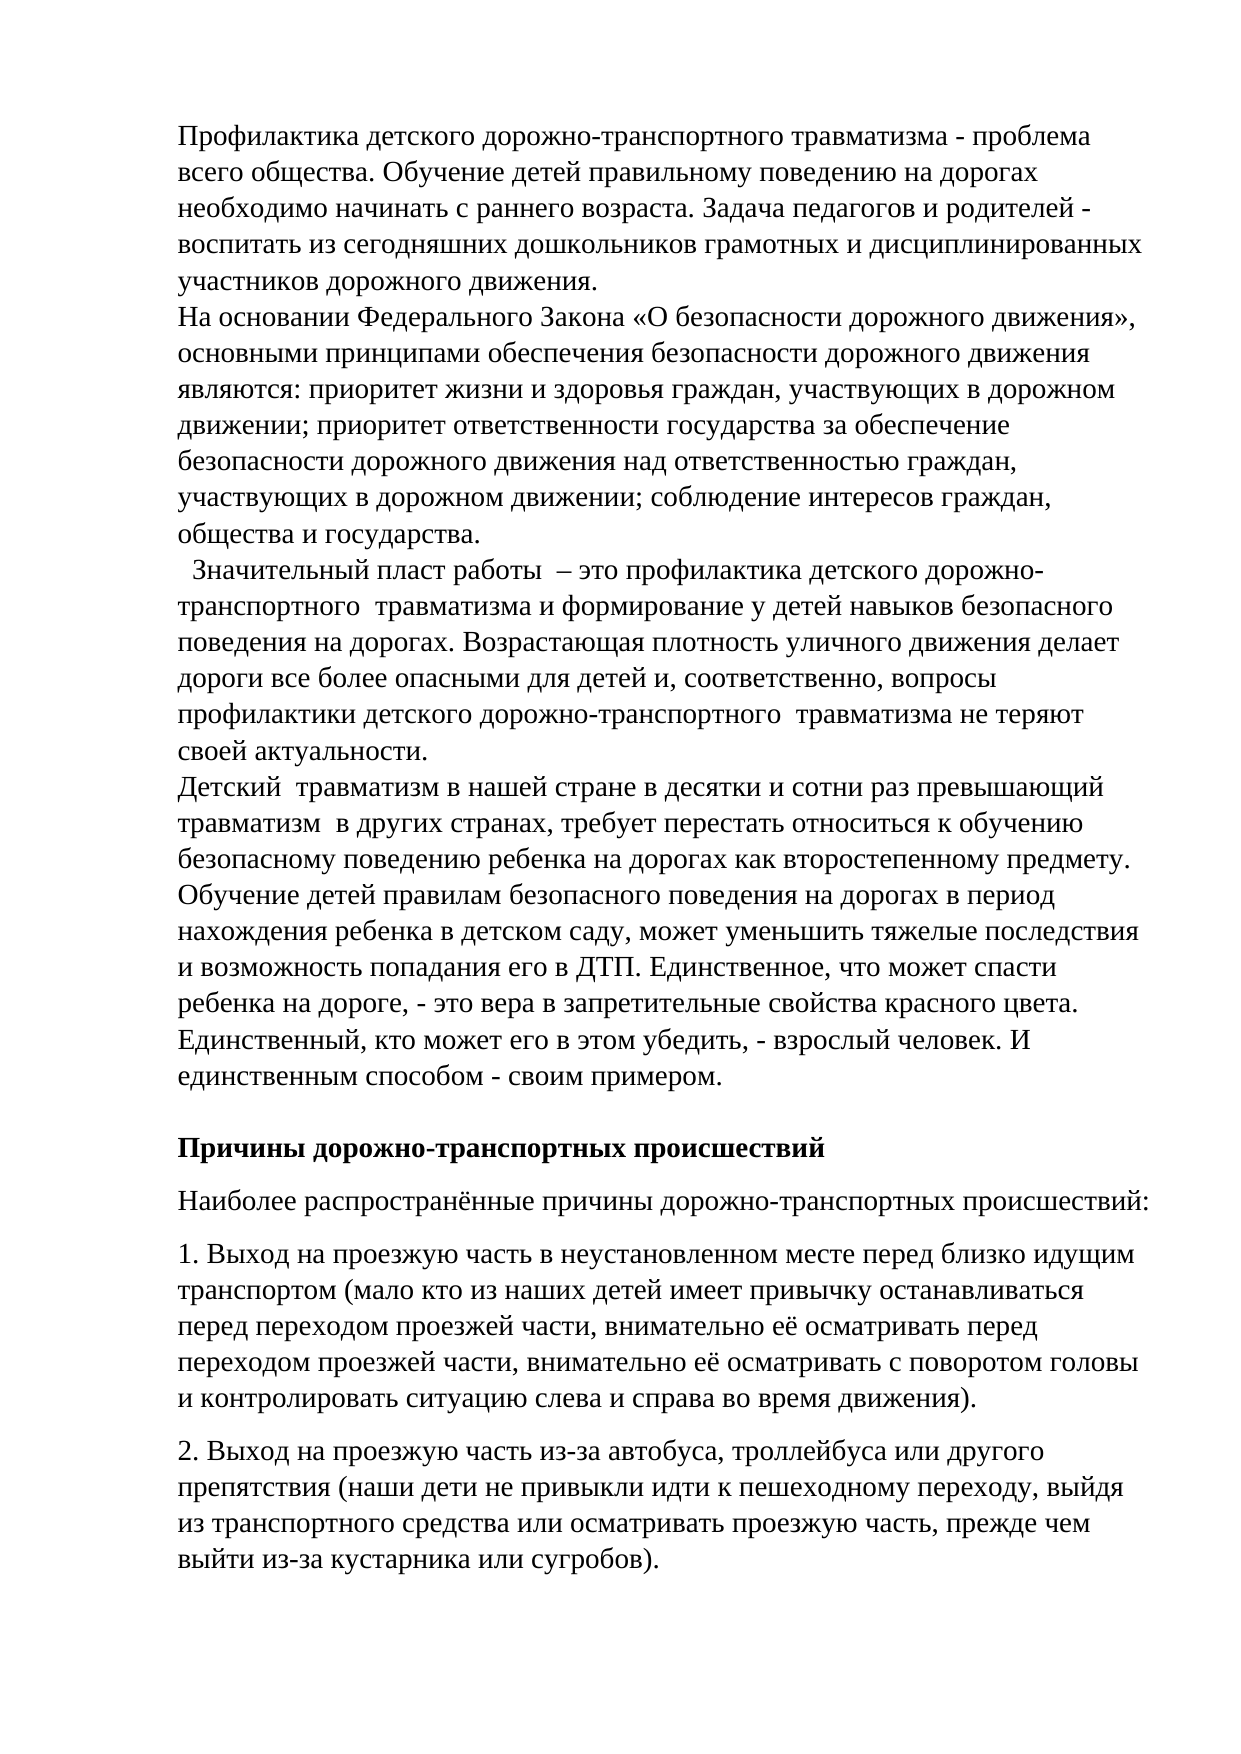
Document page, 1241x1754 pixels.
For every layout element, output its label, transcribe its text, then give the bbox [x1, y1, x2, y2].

text 2. Выход на проезжую часть из-за автобуса, троллейбуса или другого препятствия (наши дети не привыкли идти к пешеходному переходу, выйдя из транспортного средства или осматривать проезжую часть, прежде чем выйти из-за кустарника или сугробов). [177, 1433, 1152, 1575]
text Наиболее распространённые причины дорожно-транспортных происшествий: [177, 1183, 1152, 1217]
text Значительный пласт работы – это профилактика детского дорожно-транспортного травматизма и формирование у детей навыков безопасного поведения на дорогах. Возрастающая плотность уличного движения делает дороги все более опасными для детей и, соответственно, вопросы профилактики детского дорожно-транспортного травматизма не теряют своей актуальности. [177, 552, 1152, 766]
text Причины дорожно-транспортных происшествий [177, 1130, 1152, 1164]
text Профилактика детского дорожно-транспортного травматизма - проблема всего общества. Обучение детей правильному поведению на дорогах необходимо начинать с раннего возраста. Задача педагогов и родителей - воспитать из сегодняшних дошкольников грамотных и дисциплинированных участников дорожного движения. [177, 118, 1152, 296]
text На основании Федерального Закона «О безопасности дорожного движения», основными принципами обеспечения безопасности дорожного движения являются: приоритет жизни и здоровья граждан, участвующих в дорожном движении; приоритет ответственности государства за обеспечение безопасности дорожного движения над ответственностью граждан, участвующих в дорожном движении; соблюдение интересов граждан, общества и государства. [177, 299, 1152, 549]
text Детский травматизм в нашей стране в десятки и сотни раз превышающий травматизм в других странах, требует перестать относиться к обучению безопасному поведению ребенка на дорогах как второстепенному предмету. Обучение детей правилам безопасного поведения на дорогах в период нахождения ребенка в детском саду, может уменьшить тяжелые последствия и возможность попадания его в ДТП. Единственное, что может спасти ребенка на дороге, - это вера в запретительные свойства красного цвета. Единственный, кто может его в этом убедить, - взрослый человек. И единственным способом - своим примером. [177, 769, 1152, 1091]
text 1. Выход на проезжую часть в неустановленном месте перед близко идущим транспортом (мало кто из наших детей имеет привычку останавливаться перед переходом проезжей части, внимательно её осматривать перед переходом проезжей части, внимательно её осматривать с поворотом головы и контролировать ситуацию слева и справа во время движения). [177, 1236, 1152, 1414]
